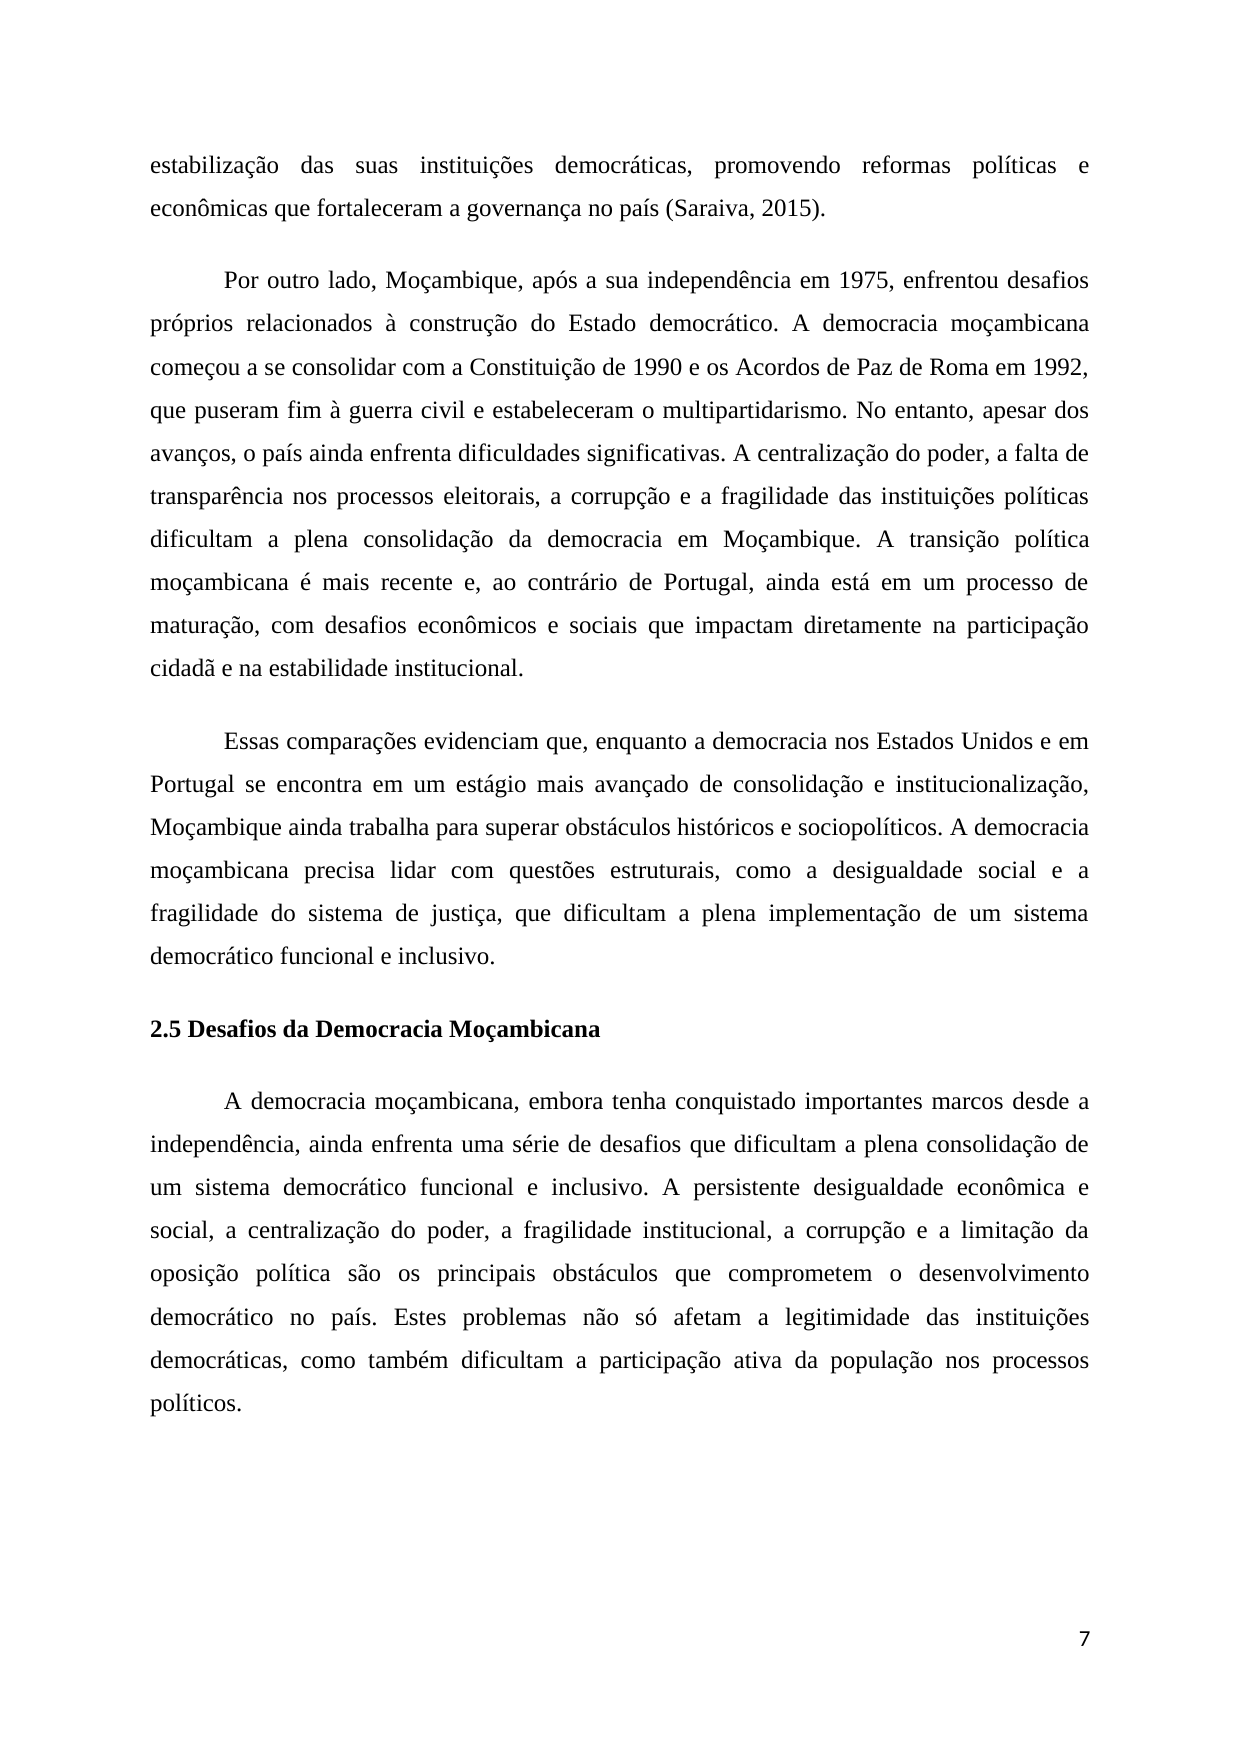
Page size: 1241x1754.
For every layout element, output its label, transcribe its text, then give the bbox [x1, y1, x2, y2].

text A democracia moçambicana, embora tenha conquistado importantes marcos desde a independência, ainda enfrenta uma série de desafios que dificultam a plena consolidação de um sistema democrático funcional e inclusivo. A persistente desigualdade econômica e social, a centralização do poder, a fragilidade institucional, a corrupção e a limitação da oposição política são os principais obstáculos que comprometem o desenvolvimento democrático no país. Estes problemas não só afetam a legitimidade das instituições democráticas, como também dificultam a participação ativa da população nos processos políticos. [150, 1086, 1090, 1417]
subtitle 2.5 Desafios da Democracia Moçambicana [150, 1014, 1090, 1042]
text Essas comparações evidenciam que, enquanto a democracia nos Estados Unidos e em Portugal se encontra em um estágio mais avançado de consolidação e institucionalização, Moçambique ainda trabalha para superar obstáculos históricos e sociopolíticos. A democracia moçambicana precisa lidar com questões estruturais, como a desigualdade social e a fragilidade do sistema de justiça, que dificultam a plena implementação de um sistema democrático funcional e inclusivo. [150, 726, 1090, 970]
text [150, 150, 1090, 222]
text Por outro lado, Moçambique, após a sua independência em 1975, enfrentou desafios próprios relacionados à construção do Estado democrático. A democracia moçambicana começou a se consolidar com a Constituição de 1990 e os Acordos de Paz de Roma em 1992, que puseram fim à guerra civil e estabeleceram o multipartidarismo. No entanto, apesar dos avanços, o país ainda enfrenta dificuldades significativas. A centralização do poder, a falta de transparência nos processos eleitorais, a corrupção e a fragilidade das instituições políticas dificultam a plena consolidação da democracia em Moçambique. A transição política moçambicana é mais recente e, ao contrário de Portugal, ainda está em um processo de maturação, com desafios econômicos e sociais que impactam diretamente na participação cidadã e na estabilidade institucional. [150, 265, 1090, 682]
